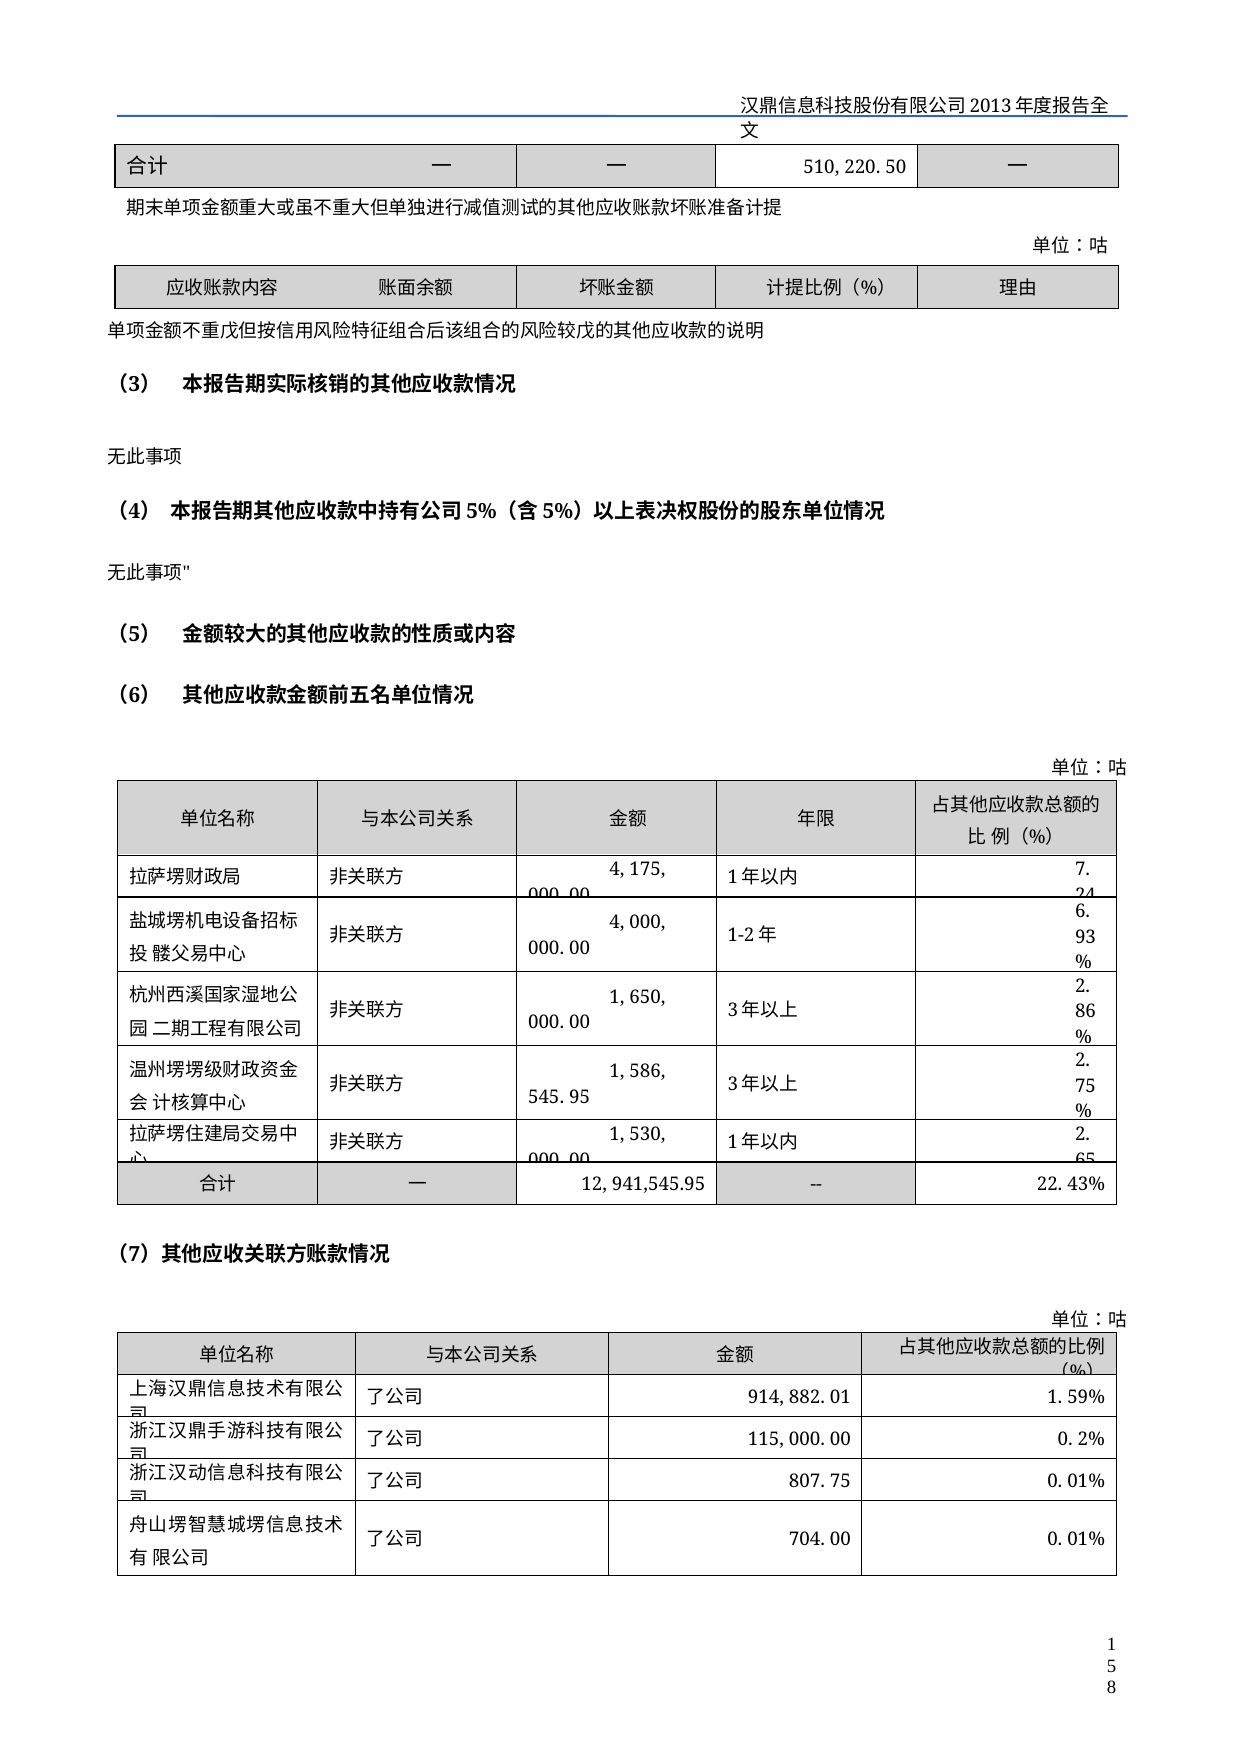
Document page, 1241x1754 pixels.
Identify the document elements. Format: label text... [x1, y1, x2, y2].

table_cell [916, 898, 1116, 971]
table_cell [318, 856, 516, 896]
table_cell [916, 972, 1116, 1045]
text （5） 金额较大的其他应收款的性质或内容 [107, 592, 1126, 653]
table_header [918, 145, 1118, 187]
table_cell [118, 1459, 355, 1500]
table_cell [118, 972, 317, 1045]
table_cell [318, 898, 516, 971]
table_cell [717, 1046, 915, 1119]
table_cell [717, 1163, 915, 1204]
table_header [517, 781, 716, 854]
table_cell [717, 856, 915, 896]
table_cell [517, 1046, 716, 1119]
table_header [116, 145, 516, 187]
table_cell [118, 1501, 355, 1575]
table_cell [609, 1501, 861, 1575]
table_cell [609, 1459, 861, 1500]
text 无此事项" [107, 531, 1126, 592]
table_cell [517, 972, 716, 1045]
text 单项金额不重戊但按信用风险特征组合后该组合的风险较戊的其他应收款的说明 [107, 317, 1126, 342]
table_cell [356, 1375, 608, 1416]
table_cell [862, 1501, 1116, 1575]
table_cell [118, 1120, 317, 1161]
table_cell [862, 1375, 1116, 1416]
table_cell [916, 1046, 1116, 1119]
text （6） 其他应收款金额前五名单位情况 [107, 653, 1126, 715]
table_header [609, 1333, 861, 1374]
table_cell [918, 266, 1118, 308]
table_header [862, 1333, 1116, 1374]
text 无此事项 [107, 443, 1126, 469]
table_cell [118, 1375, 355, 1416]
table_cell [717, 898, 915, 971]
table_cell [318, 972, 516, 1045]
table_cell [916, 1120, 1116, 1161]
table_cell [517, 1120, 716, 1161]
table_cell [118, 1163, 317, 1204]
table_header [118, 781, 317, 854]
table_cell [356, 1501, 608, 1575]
text （7）其他应收关联方账款情况 [107, 1239, 1126, 1267]
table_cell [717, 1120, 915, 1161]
text （4） 本报告期其他应收款中持有公司5%（含5%）以上表决权股份的股东单位情况 [107, 469, 1126, 531]
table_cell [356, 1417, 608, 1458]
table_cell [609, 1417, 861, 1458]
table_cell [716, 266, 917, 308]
text 单位：咕 [107, 1307, 1126, 1332]
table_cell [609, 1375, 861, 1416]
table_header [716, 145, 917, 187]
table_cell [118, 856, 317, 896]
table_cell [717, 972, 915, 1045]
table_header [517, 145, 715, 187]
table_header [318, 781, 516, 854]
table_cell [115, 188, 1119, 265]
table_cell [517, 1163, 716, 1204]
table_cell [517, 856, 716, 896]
text （3） 本报告期实际核销的其他应收款情况 [107, 342, 1126, 404]
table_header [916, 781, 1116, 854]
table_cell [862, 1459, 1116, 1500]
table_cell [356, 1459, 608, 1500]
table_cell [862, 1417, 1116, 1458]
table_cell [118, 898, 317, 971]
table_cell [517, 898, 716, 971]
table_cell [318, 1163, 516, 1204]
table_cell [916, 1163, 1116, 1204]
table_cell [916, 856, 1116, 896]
text 单位：咕 [107, 754, 1126, 780]
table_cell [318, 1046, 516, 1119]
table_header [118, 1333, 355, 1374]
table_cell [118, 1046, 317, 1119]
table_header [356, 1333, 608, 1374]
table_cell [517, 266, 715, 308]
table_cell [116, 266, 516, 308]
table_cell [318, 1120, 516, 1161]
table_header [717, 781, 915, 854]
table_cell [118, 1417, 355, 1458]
